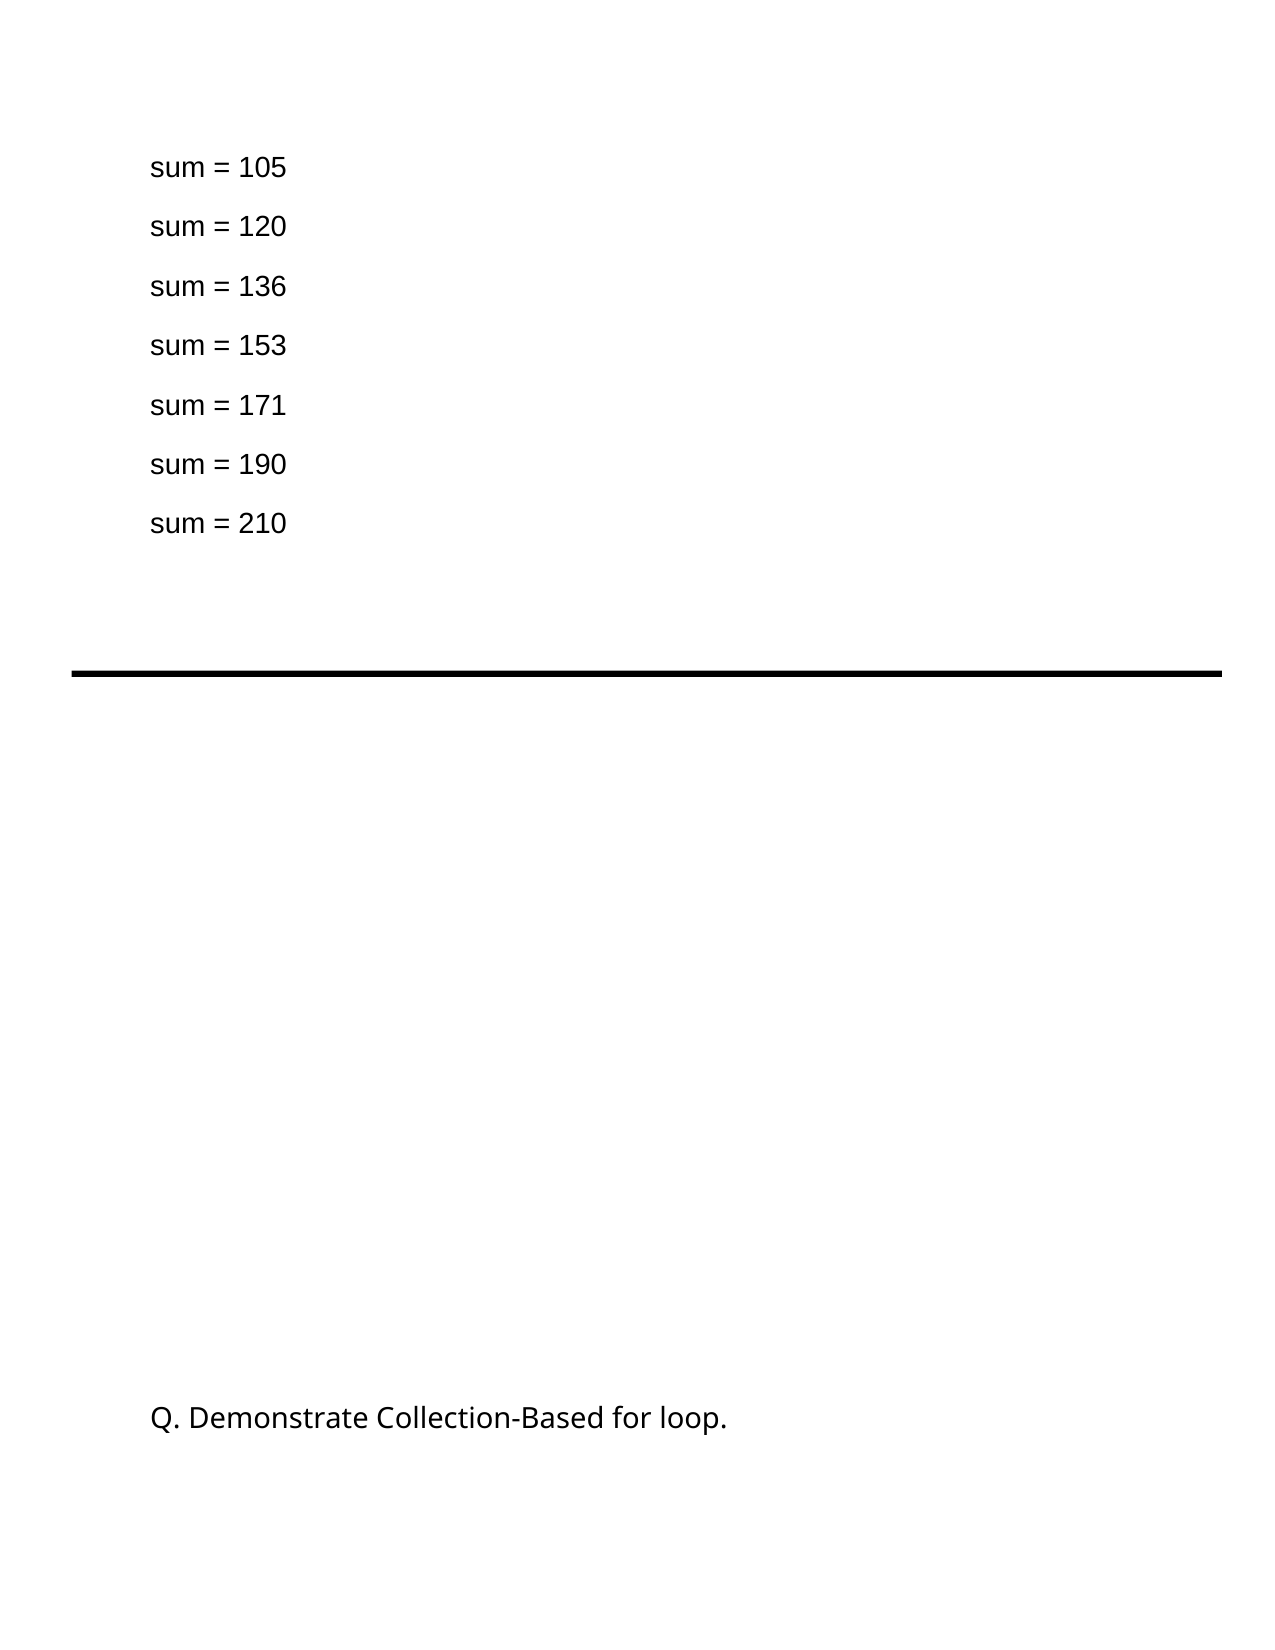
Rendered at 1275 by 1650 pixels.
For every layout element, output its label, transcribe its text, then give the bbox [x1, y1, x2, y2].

text sum = 190 [150, 447, 1125, 480]
text sum = 153 [150, 328, 1125, 362]
text sum = 136 [150, 269, 1125, 302]
text Q. Demonstrate Collection-Based for loop. [150, 1397, 1125, 1437]
text sum = 120 [150, 209, 1125, 243]
text sum = 105 [150, 150, 1125, 183]
text sum = 210 [150, 506, 1125, 540]
text sum = 171 [150, 387, 1125, 421]
